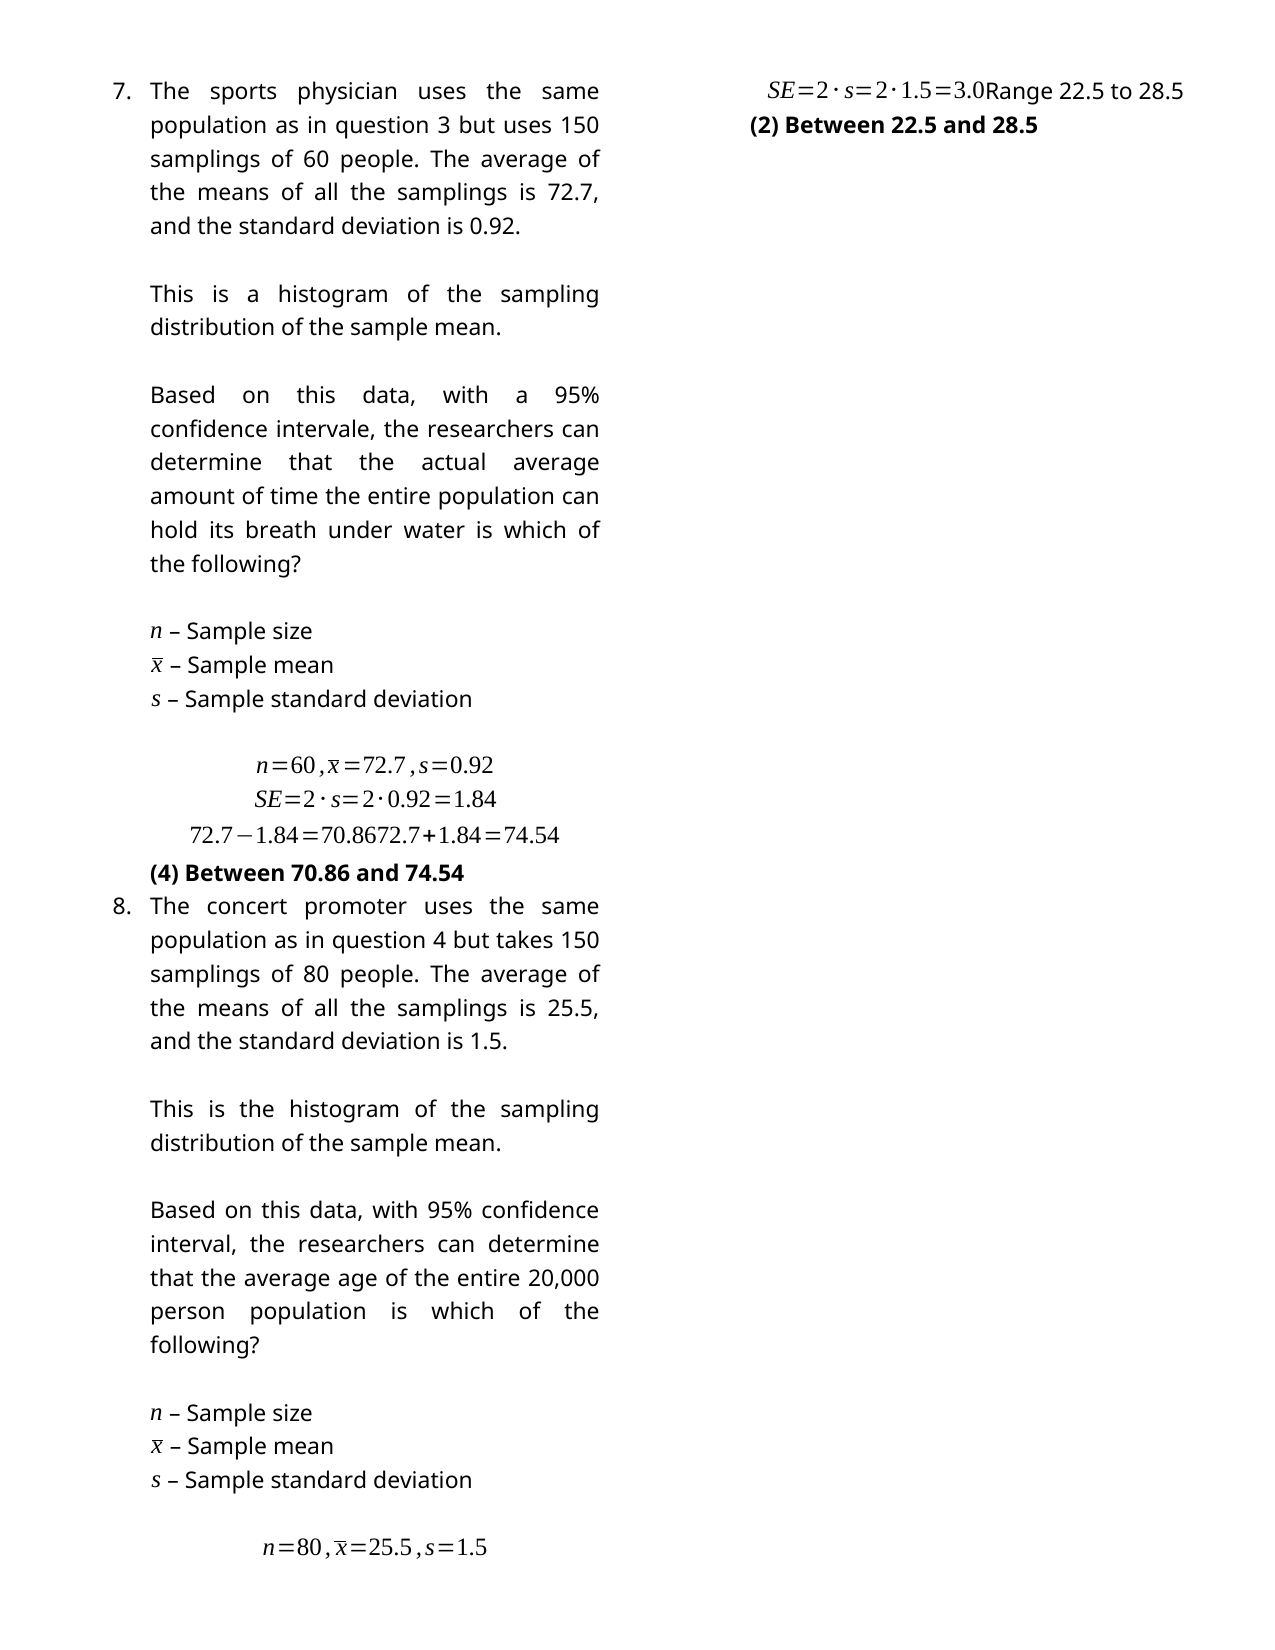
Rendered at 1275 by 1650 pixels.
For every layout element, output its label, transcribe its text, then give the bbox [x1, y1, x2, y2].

list – Sample standard deviation [150, 1464, 600, 1495]
list The concert promoter uses the same population as in question 4 but takes 150 samplings of 80 people. The average of the means of all the samplings is 25.5, and the standard deviation is 1.5. [112, 890, 600, 1056]
list (2) Between 22.5 and 28.5 [750, 109, 1200, 140]
list Range 22.5 to 28.5 [750, 75, 1200, 106]
list – Sample standard deviation [150, 682, 600, 714]
list The sports physician uses the same population as in question 3 but uses 150 samplings of 60 people. The average of the means of all the samplings is 72.7, and the standard deviation is 0.92. [112, 75, 600, 241]
list This is the histogram of the sampling distribution of the sample mean. [150, 1093, 600, 1158]
list – Sample mean [150, 1430, 600, 1461]
list – Sample size [150, 1396, 600, 1428]
list (4) Between 70.86 and 74.54 [150, 856, 600, 888]
list This is a histogram of the sampling distribution of the sample mean. [150, 277, 600, 342]
list Based on this data, with a 95% confidence intervale, the researchers can determine that the actual average amount of time the entire population can hold its breath under water is which of the following? [150, 379, 600, 579]
list – Sample size [150, 615, 600, 646]
list – Sample mean [150, 649, 600, 680]
list Based on this data, with 95% confidence interval, the researchers can determine that the average age of the entire 20,000 person population is which of the following? [150, 1194, 600, 1360]
